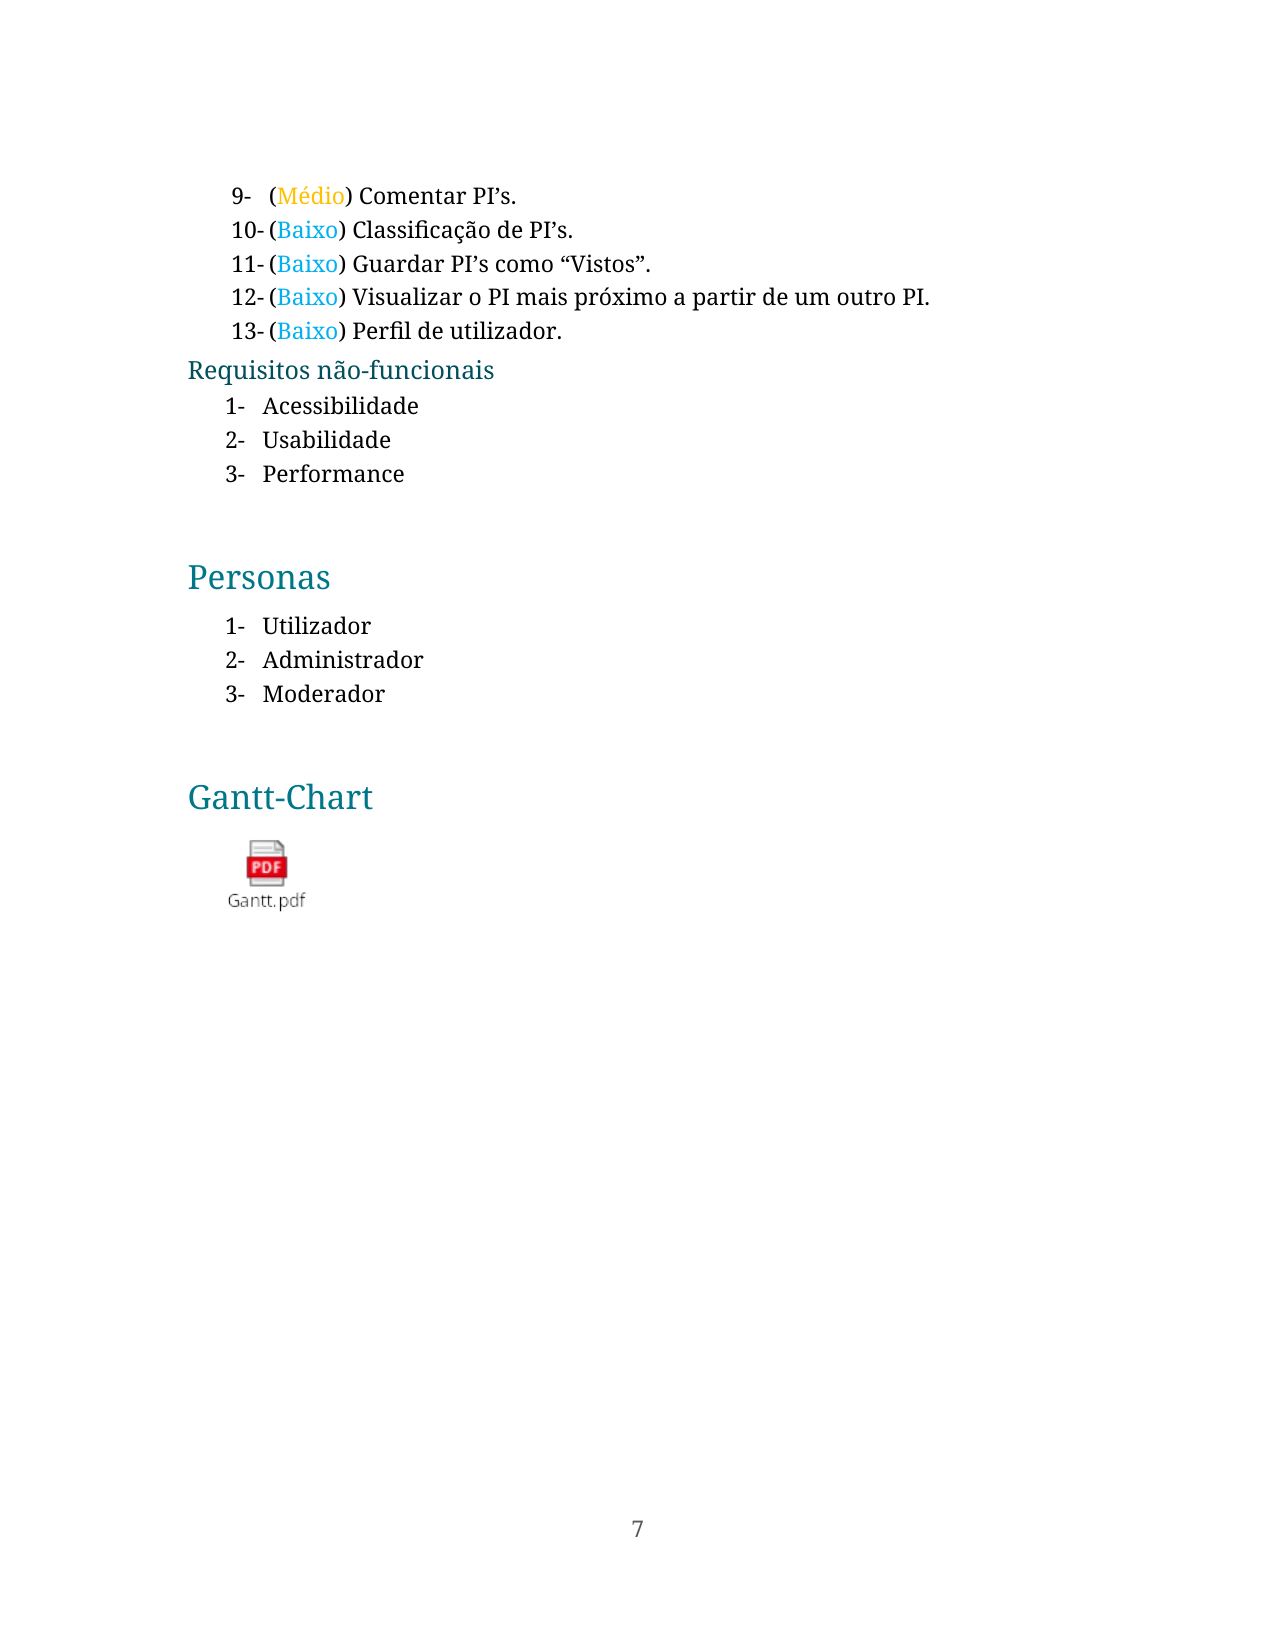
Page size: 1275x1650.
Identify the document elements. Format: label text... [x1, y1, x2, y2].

subtitle Requisitos não-funcionais [187, 353, 1087, 387]
list (Baixo) Classificação de PI’s. [231, 214, 1087, 245]
list (Baixo) Guardar PI’s como “Vistos”. [231, 247, 1087, 279]
list Usabilidade [225, 424, 1087, 455]
list (Baixo) Perfil de utilizador. [231, 315, 1087, 346]
list (Baixo) Visualizar o PI mais próximo a partir de um outro PI. [231, 281, 1087, 312]
list (Médio) Comentar PI’s. [231, 180, 1087, 211]
list Utilizador [225, 610, 1087, 641]
list Performance [225, 458, 1087, 489]
list Moderador [225, 678, 1087, 709]
list Administrador [225, 644, 1087, 675]
subtitle Gantt-Chart [187, 774, 1087, 819]
subtitle Personas [187, 554, 1087, 599]
list Acessibilidade [225, 390, 1087, 422]
